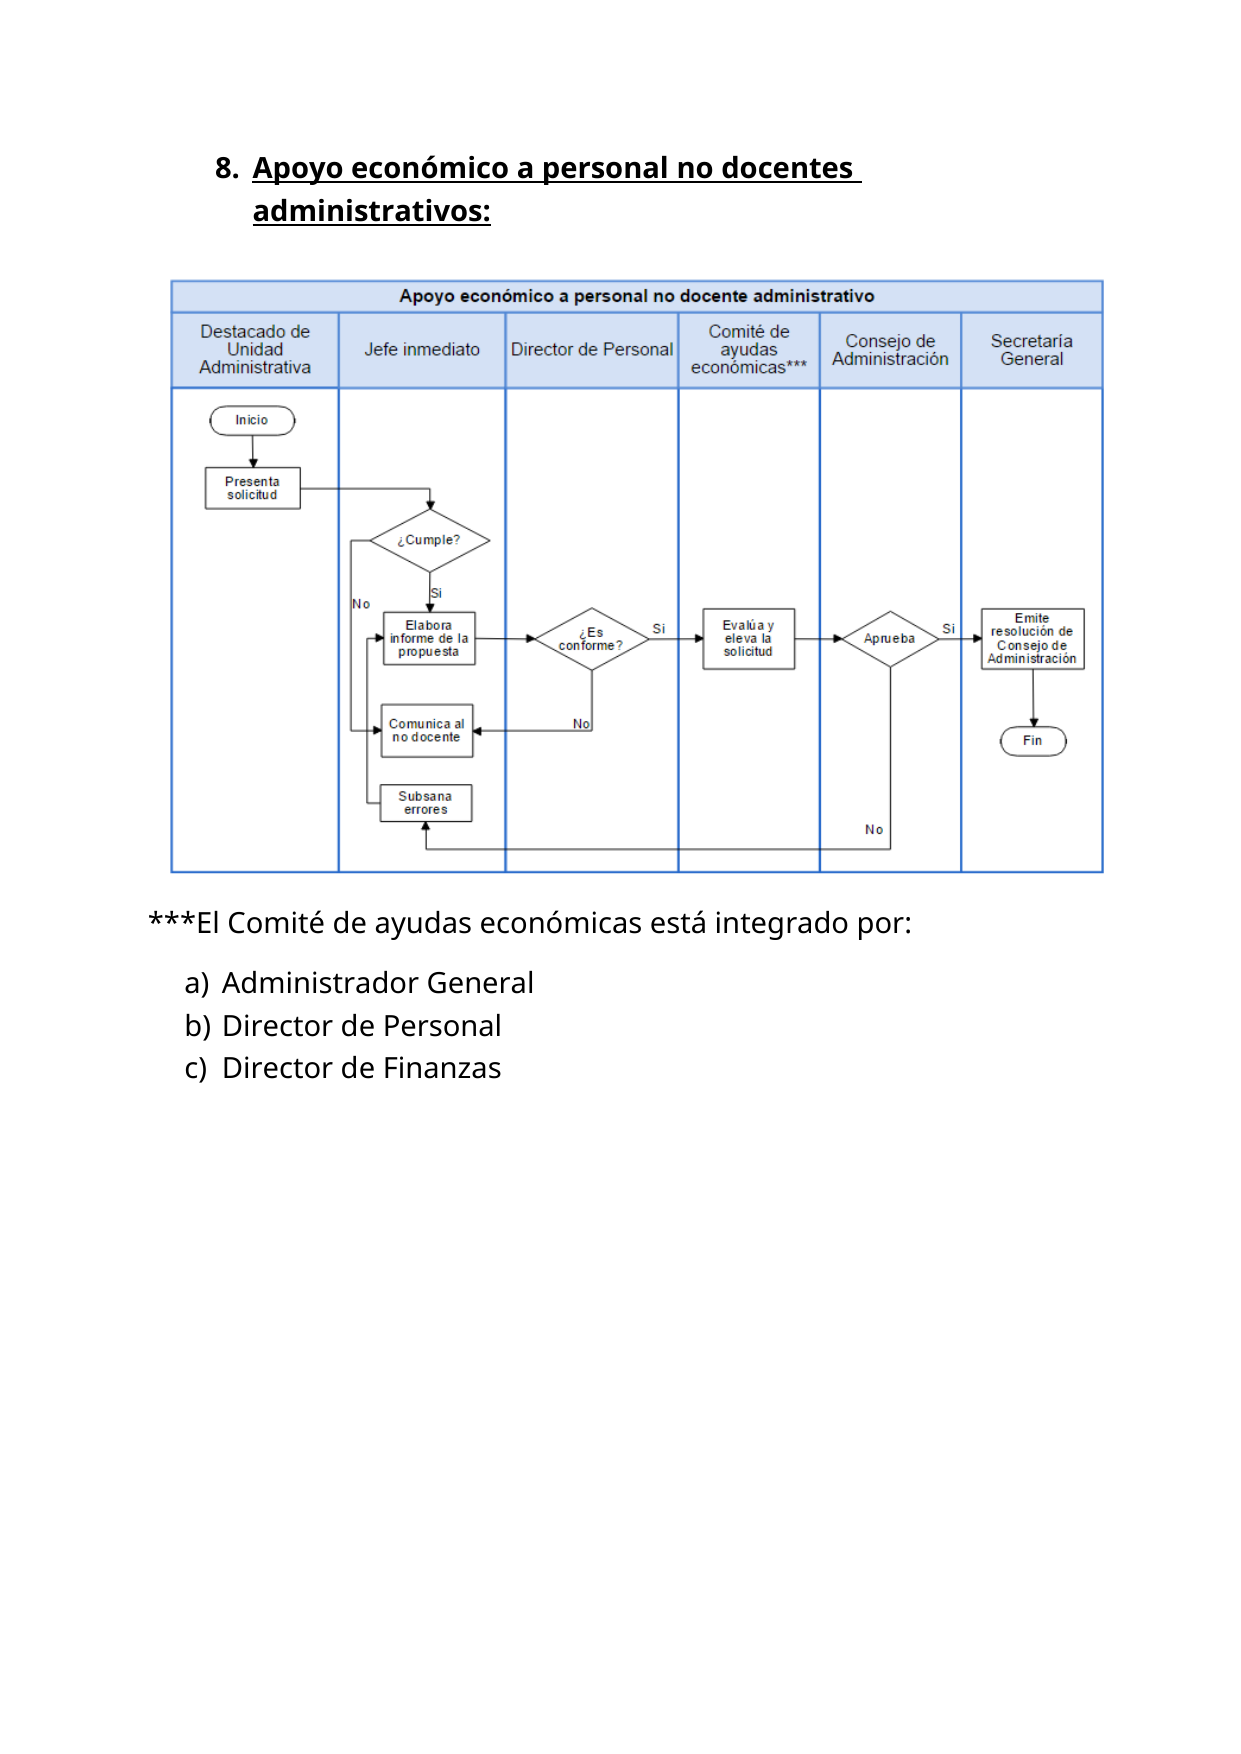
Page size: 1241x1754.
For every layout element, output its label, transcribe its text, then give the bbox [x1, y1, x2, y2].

list Apoyo económico a personal no docentes administrativos: [215, 148, 1063, 230]
list Director de Personal [184, 1005, 1063, 1044]
text ***El Comité de ayudas económicas está integrado por: [148, 903, 1063, 942]
picture [162, 276, 1111, 884]
list Director de Finanzas [184, 1048, 1063, 1087]
list Administrador General [184, 962, 1063, 1002]
